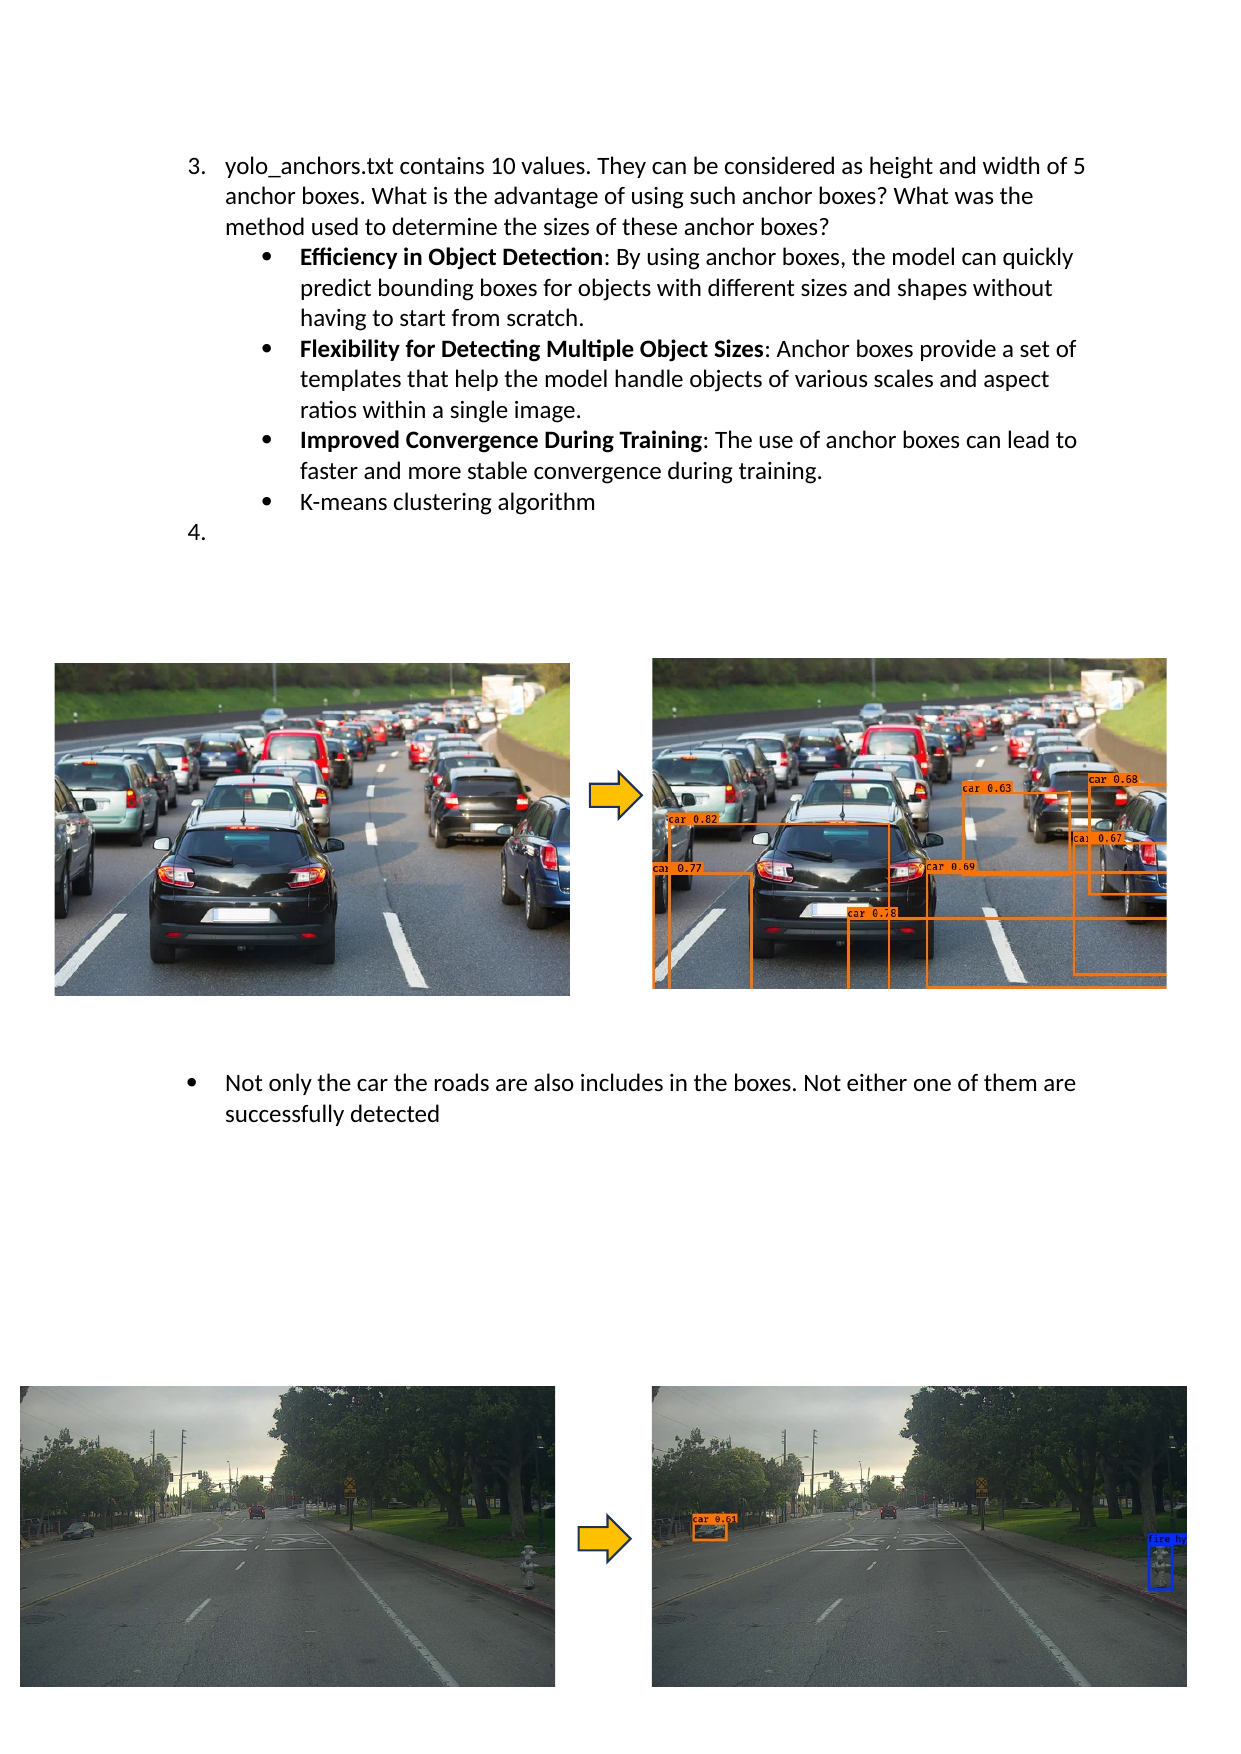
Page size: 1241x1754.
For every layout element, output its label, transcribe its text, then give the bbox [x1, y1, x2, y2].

picture [53, 663, 570, 995]
picture [651, 1386, 1188, 1687]
picture [20, 1386, 556, 1687]
list Improved Convergence During Training: The use of anchor boxes can lead to faster and more stable convergence during training. [262, 425, 1090, 486]
list K-means clustering algorithm [262, 486, 1090, 516]
list yolo_anchors.txt contains 10 values. They can be considered as height and width of 5 anchor boxes. What is the advantage of using such anchor boxes? What was the method used to determine the sizes of these anchor boxes? [187, 150, 1090, 242]
picture [652, 658, 1168, 989]
list Not only the car the roads are also includes in the boxes. Not either one of them are successfully detected [187, 1067, 1090, 1128]
list Efficiency in Object Detection: By using anchor boxes, the model can quickly predict bounding boxes for objects with different sizes and shapes without having to start from scratch. [262, 242, 1090, 333]
list Flexibility for Detecting Multiple Object Sizes: Anchor boxes provide a set of templates that help the model handle objects of various scales and aspect ratios within a single image. [262, 333, 1090, 425]
